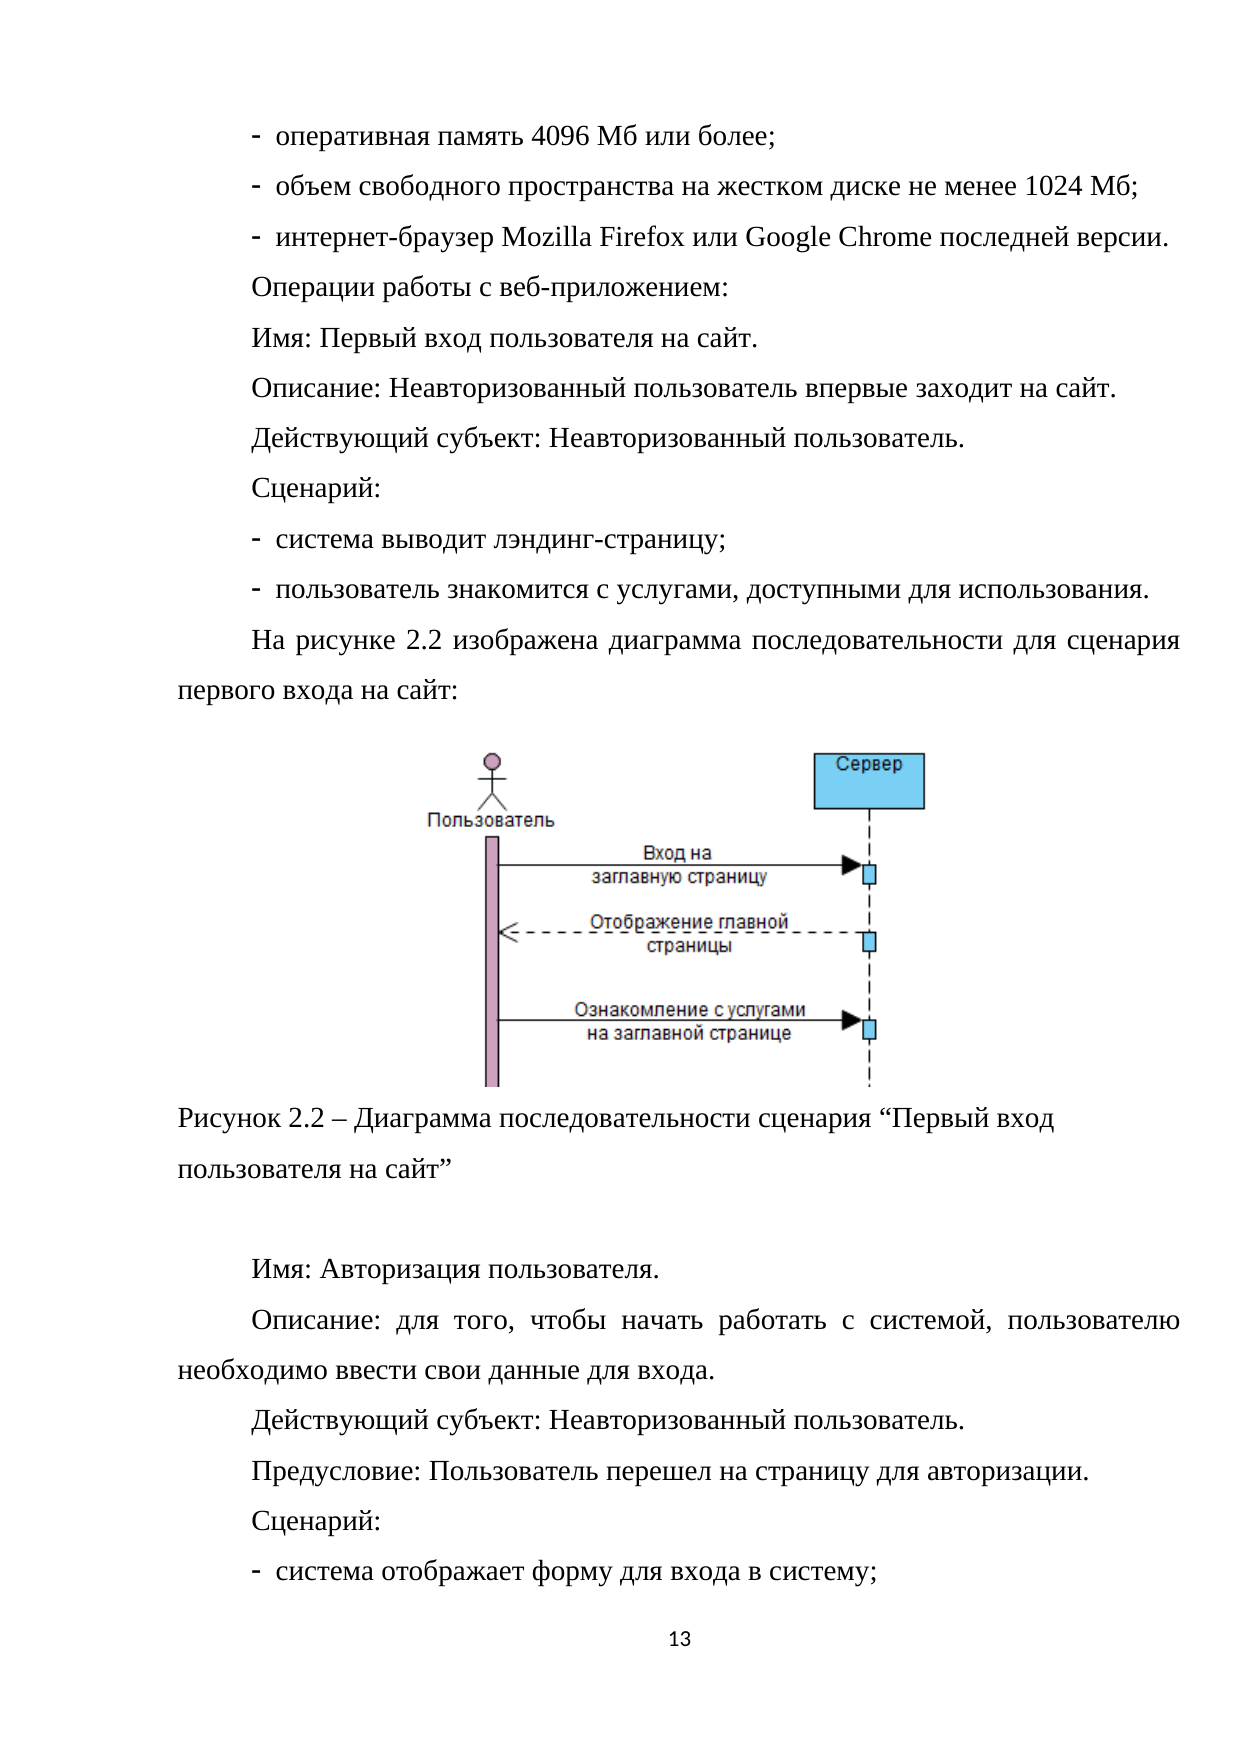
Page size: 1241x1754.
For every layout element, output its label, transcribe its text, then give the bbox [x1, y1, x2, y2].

text Операции работы с веб-приложением: [177, 269, 1181, 303]
list объем свободного пространства на жестком диске не менее 1024 Мб; [177, 168, 1181, 202]
list Имя: Авторизация пользователя. [177, 1251, 1181, 1285]
picture [415, 722, 944, 1087]
list Действующий субъект: Неавторизованный пользователь. [177, 420, 1181, 454]
list Рисунок 2.2 – Диаграмма последовательности сценария “Первый вход пользователя на сайт” [177, 1101, 1181, 1184]
list На рисунке 2.2 изображена диаграмма последовательности для сценария первого входа на сайт: [177, 622, 1181, 706]
list интернет-браузер Mozilla Firefox или Google Chrome последней версии. [177, 219, 1181, 253]
list Предусловие: Пользователь перешел на страницу для авторизации. [177, 1453, 1181, 1486]
list Описание: Неавторизованный пользователь впервые заходит на сайт. [177, 370, 1181, 403]
list Описание: для того, чтобы начать работать с системой, пользователю необходимо ввести свои данные для входа. [177, 1302, 1181, 1386]
list система выводит лэндинг-страницу; [177, 521, 1181, 554]
list оперативная память 4096 Мб или более; [177, 118, 1181, 152]
list Имя: Первый вход пользователя на сайт. [177, 320, 1181, 353]
list Действующий субъект: Неавторизованный пользователь. [177, 1402, 1181, 1436]
list Сценарий: [177, 471, 1181, 504]
list пользователь знакомится с услугами, доступными для использования. [177, 571, 1181, 605]
list система отображает форму для входа в систему; [177, 1553, 1181, 1587]
list Сценарий: [177, 1503, 1181, 1537]
